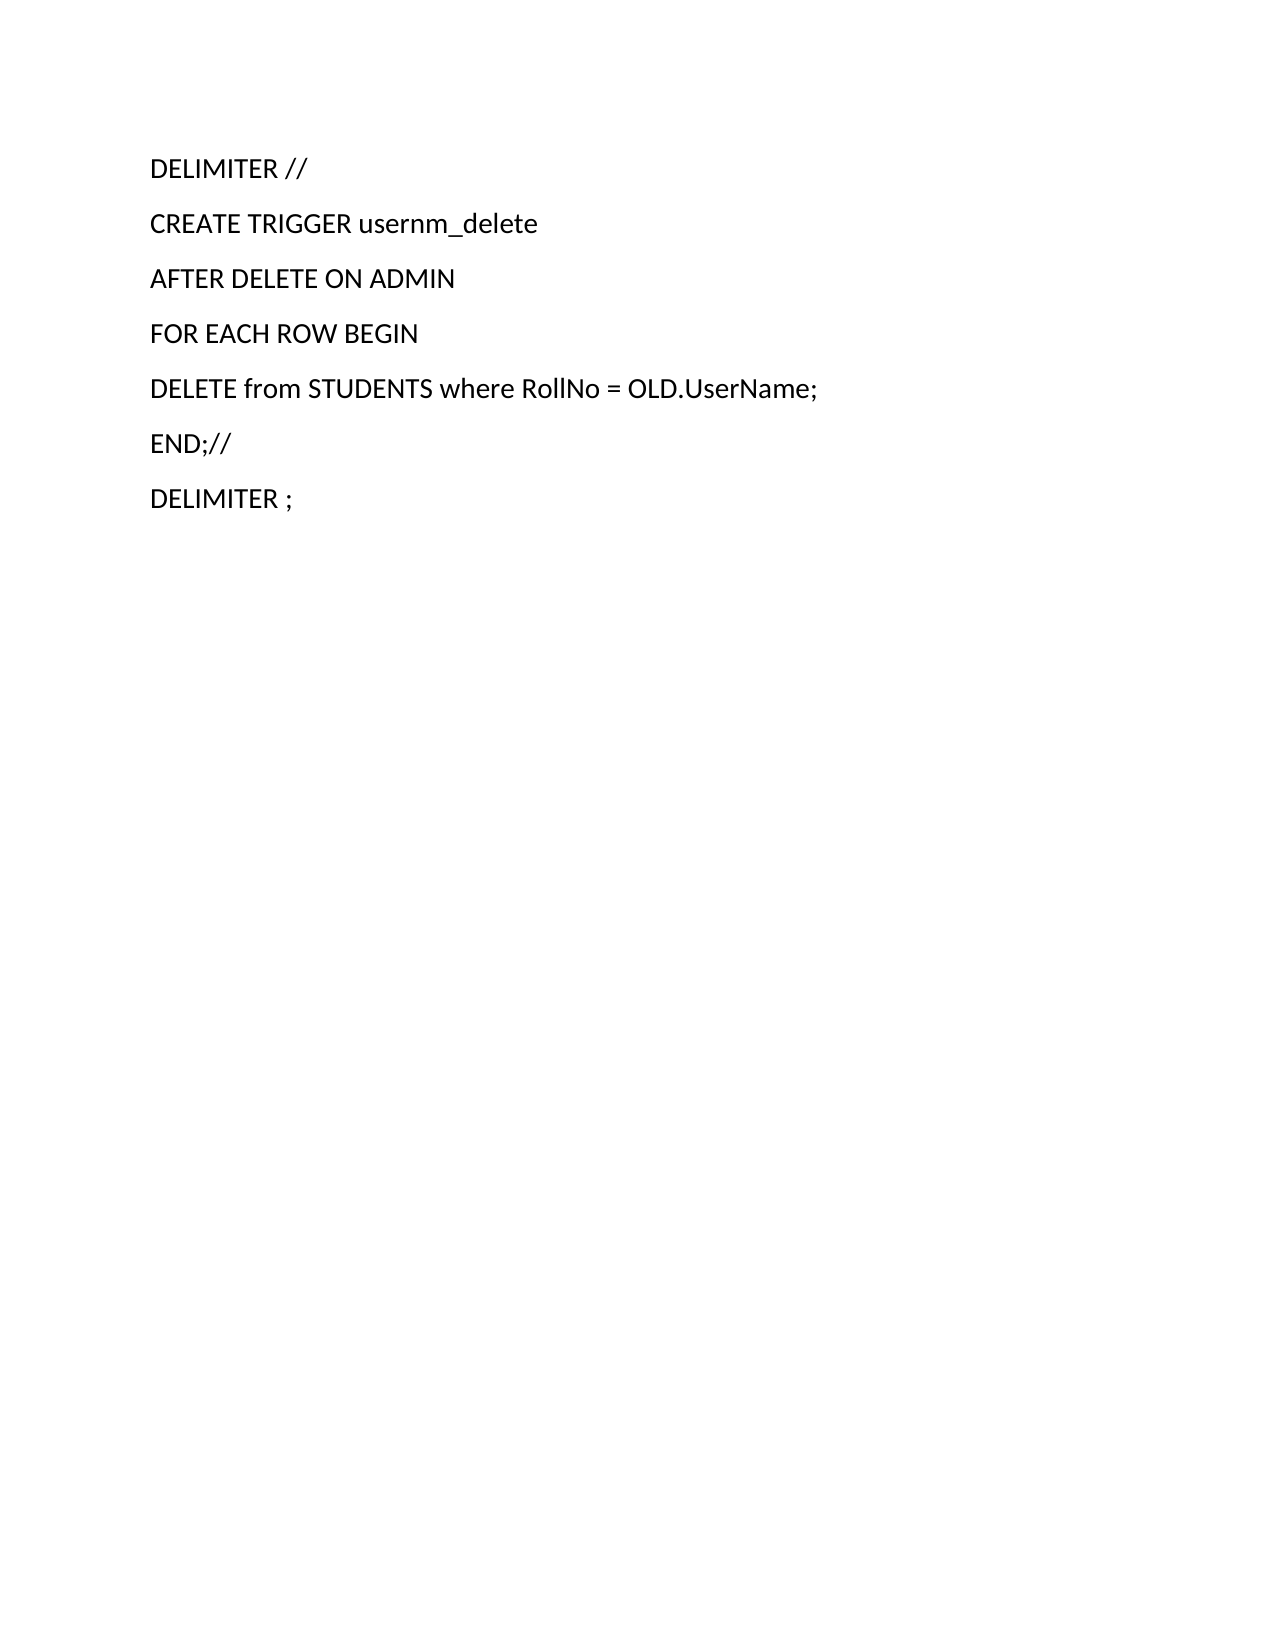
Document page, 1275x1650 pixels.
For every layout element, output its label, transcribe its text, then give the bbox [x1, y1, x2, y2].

text FOR EACH ROW BEGIN [150, 315, 1125, 351]
text CREATE TRIGGER usernm_delete [150, 205, 1125, 241]
text AFTER DELETE ON ADMIN [150, 260, 1125, 296]
text END;// [150, 426, 1125, 461]
text DELIMITER // [150, 150, 1125, 186]
text DELETE from STUDENTS where RollNo = OLD.UserName; [150, 370, 1125, 406]
text DELIMITER ; [150, 481, 1125, 516]
